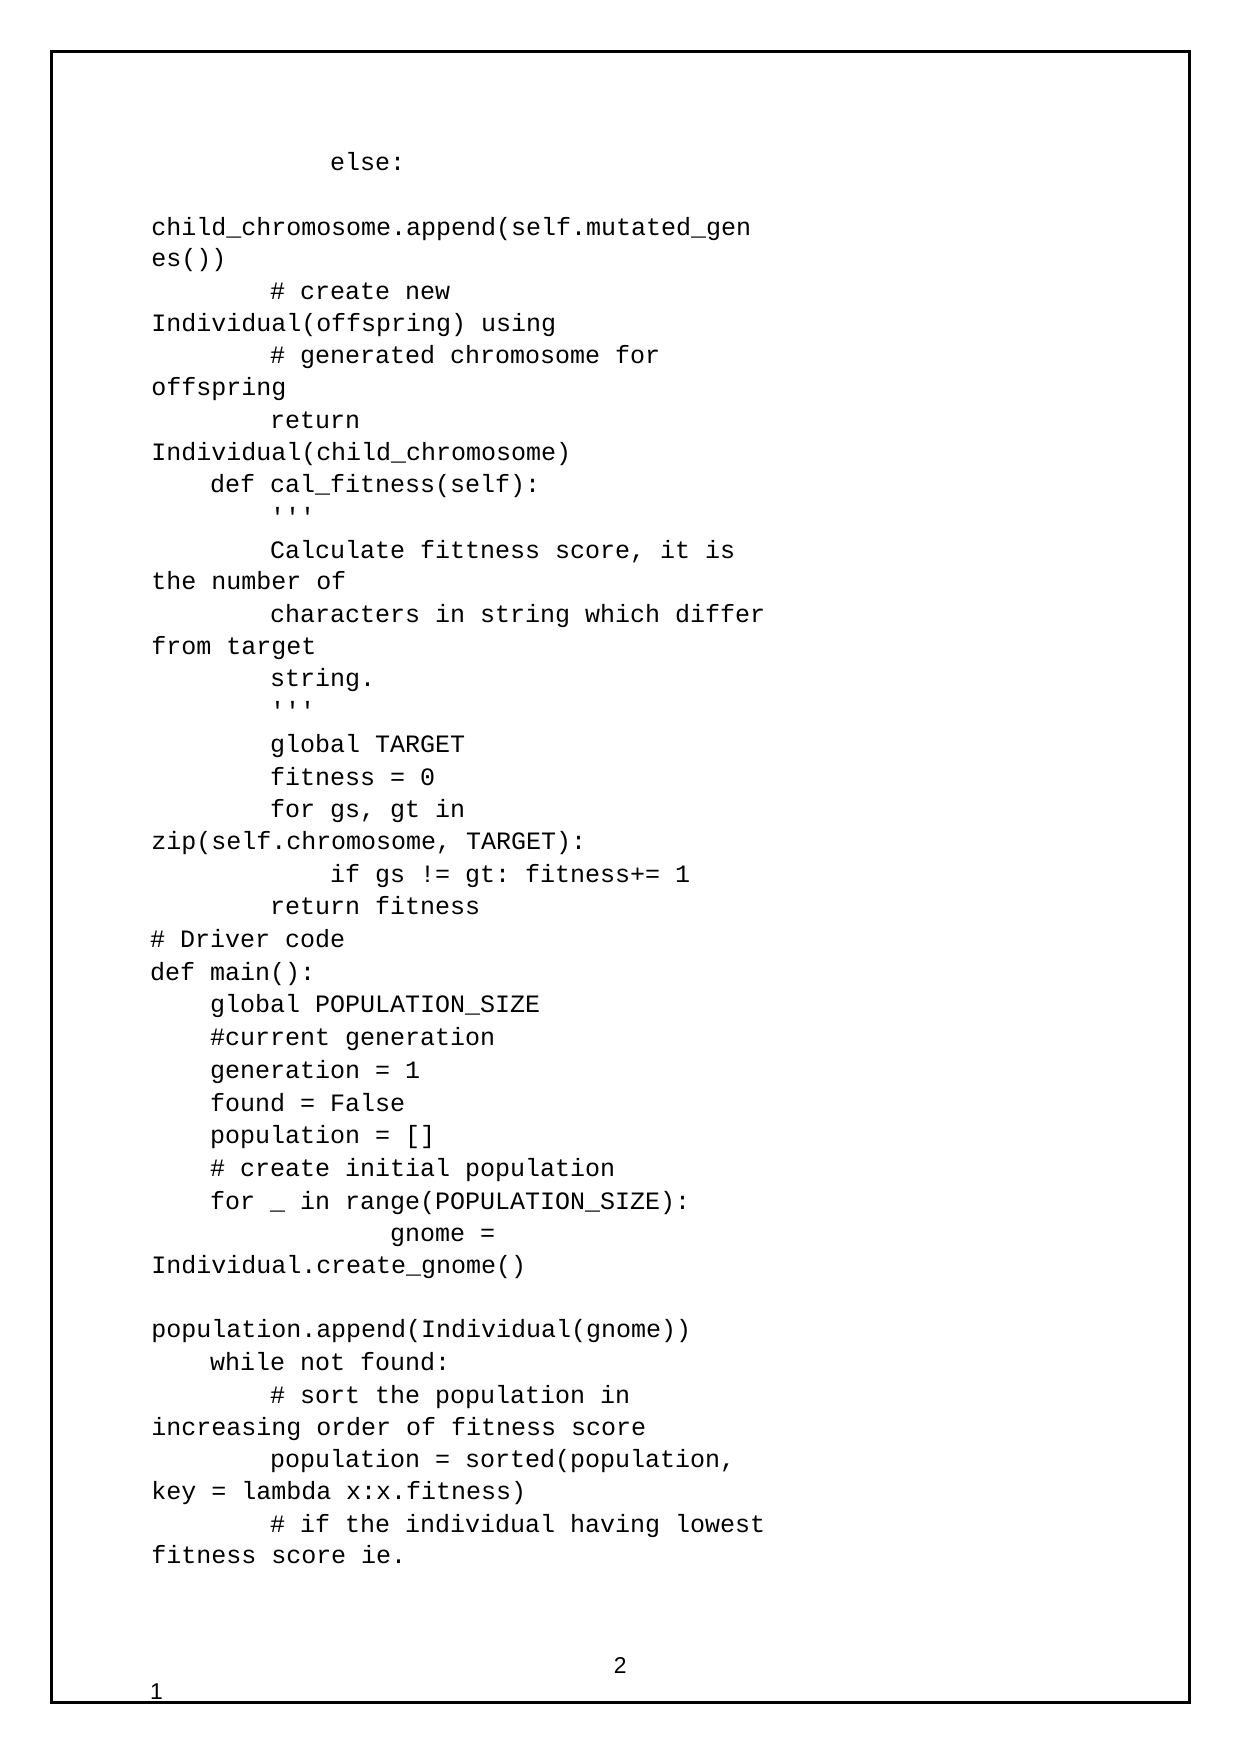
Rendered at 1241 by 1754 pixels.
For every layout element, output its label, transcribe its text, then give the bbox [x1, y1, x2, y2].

text while not found: [150, 1350, 765, 1378]
text # sort the population in increasing order of fitness score [150, 1382, 765, 1442]
text # if the individual having lowest fitness score ie. [150, 1511, 765, 1571]
text population = sorted(population, key = lambda x:x.fitness) [150, 1447, 765, 1507]
text def main(): [150, 959, 765, 988]
text fitness = 0 [150, 764, 765, 792]
text characters in string which differ from target [150, 602, 765, 662]
text ''' [150, 699, 765, 727]
text def cal_fitness(self): [150, 472, 765, 500]
text population = [] [150, 1123, 765, 1151]
text global POPULATION_SIZE [150, 992, 765, 1020]
text for gs, gt in zip(self.chromosome, TARGET): [150, 797, 765, 857]
text return fitness [150, 894, 765, 922]
text # create initial population [150, 1156, 765, 1184]
text #current generation [150, 1025, 765, 1053]
text for _ in range(POPULATION_SIZE): [150, 1188, 765, 1217]
text generation = 1 [150, 1057, 765, 1086]
text population.append(Individual(gnome)) [150, 1285, 765, 1345]
text global TARGET [150, 731, 765, 760]
text string. [150, 666, 765, 694]
text return Individual(child_chromosome) [150, 407, 765, 467]
text # create new Individual(offspring) using [150, 279, 765, 339]
text # generated chromosome for offspring [150, 343, 765, 403]
text gnome = Individual.create_gnome() [150, 1221, 765, 1281]
text if gs != gt: fitness+= 1 [150, 861, 765, 889]
text else: [150, 150, 765, 178]
text # Driver code [150, 927, 765, 955]
text ''' [150, 504, 765, 533]
text found = False [150, 1090, 765, 1118]
text Calculate fittness score, it is the number of [150, 537, 765, 597]
text child_chromosome.append(self.mutated_genes()) [150, 183, 765, 274]
